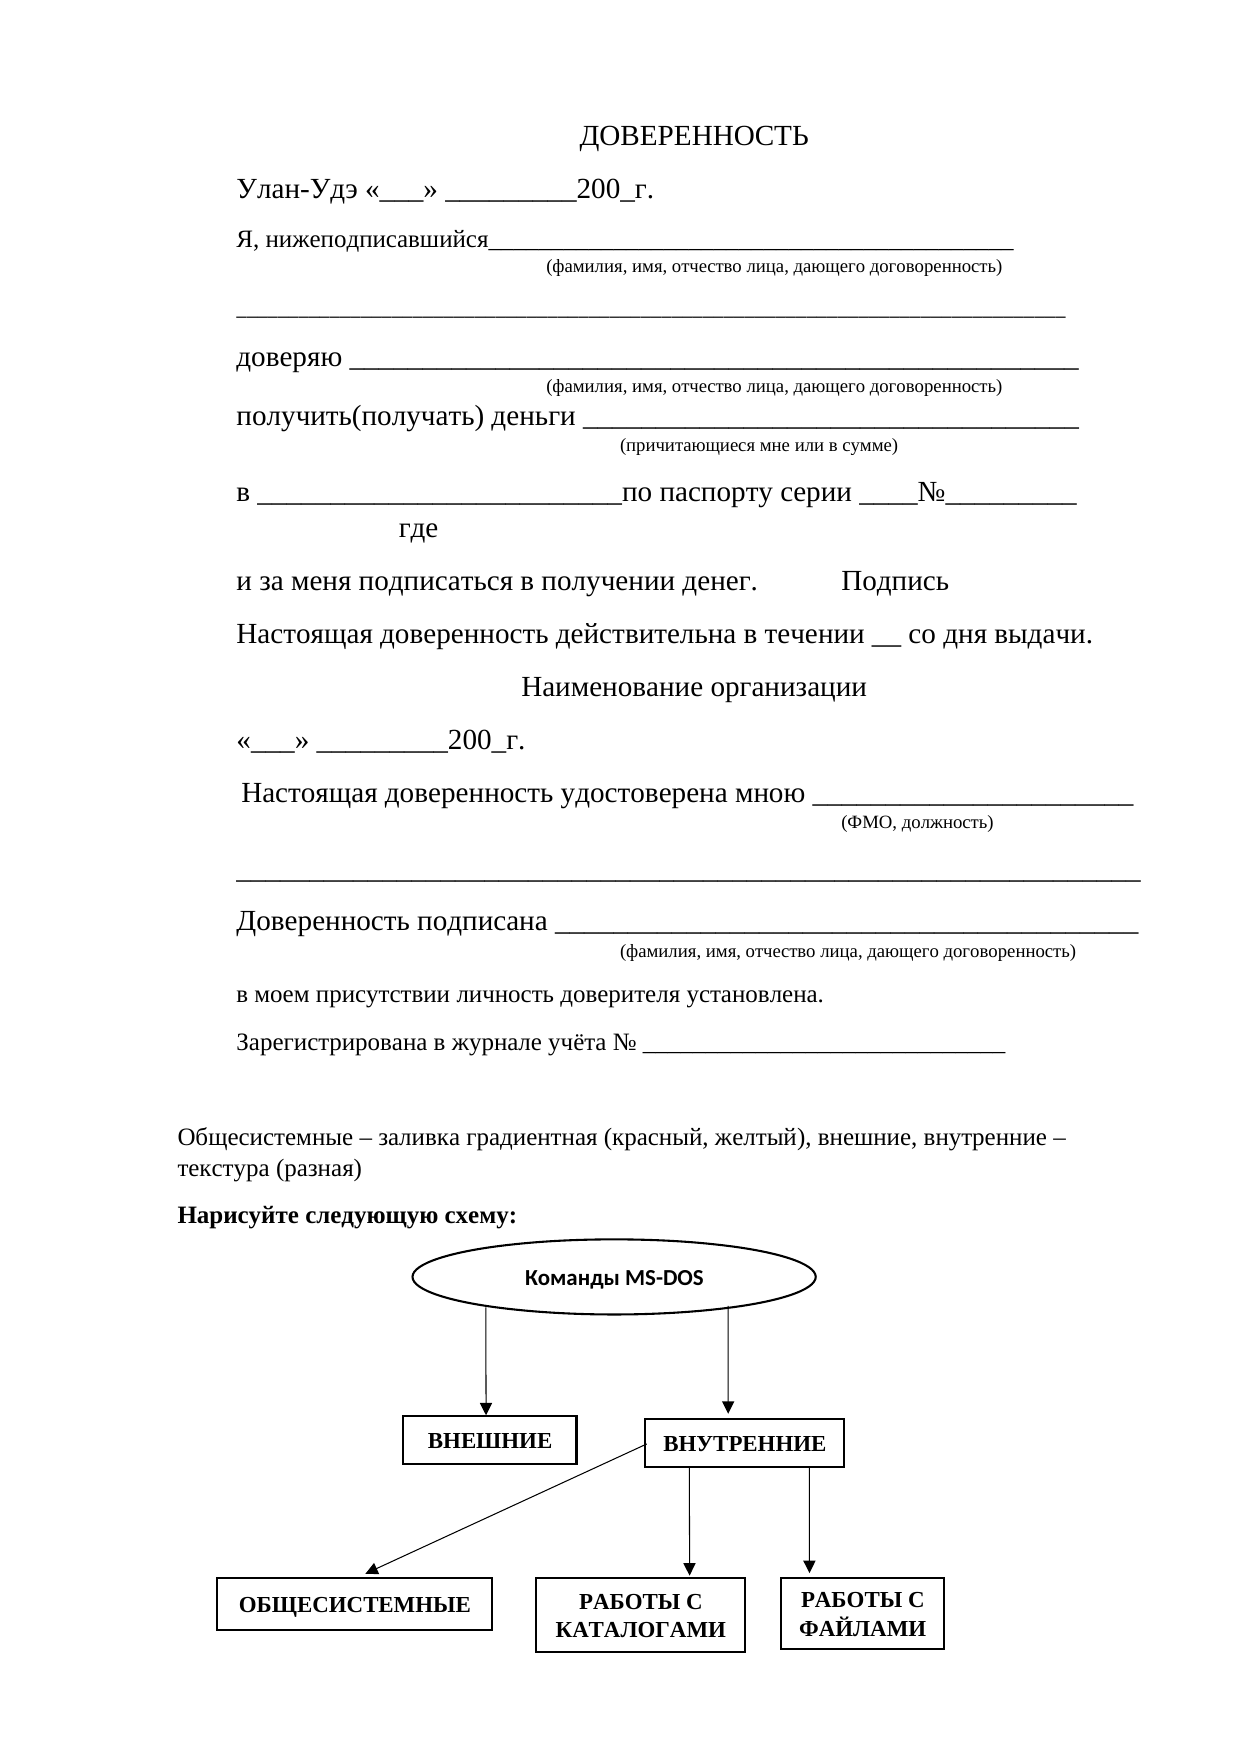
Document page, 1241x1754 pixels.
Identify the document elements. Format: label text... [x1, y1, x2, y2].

text получить(получать) деньги __________________________________ [236, 398, 1152, 432]
text где [236, 511, 1152, 544]
text ДОВЕРЕННОСТЬ [236, 118, 1152, 152]
text и за меня подписаться в получении денег. Подпись [236, 563, 1152, 597]
text Настоящая доверенность действительна в течении __ со дня выдачи. [236, 616, 1152, 650]
text (фамилия, имя, отчество лица, дающего договоренность) [236, 255, 1152, 276]
text Наименование организации [236, 669, 1152, 703]
text Я, нижеподписавшийся__________________________________________ [236, 224, 1152, 252]
text Улан-Удэ «___» _________200_г. [236, 171, 1152, 204]
text доверяю __________________________________________________ [236, 339, 1152, 372]
text Нарисуйте следующую схему: [177, 1201, 1152, 1229]
text Настоящая доверенность удостоверена мною ______________________ [236, 775, 1152, 808]
text ________________________________________________________________________________ [236, 295, 1152, 320]
text Общесистемные – заливка градиентная (красный, желтый), внешние, внутренние – текстура (разная) [177, 1122, 1152, 1182]
text (фамилия, имя, отчество лица, дающего договоренность) [236, 375, 1152, 396]
text Зарегистрирована в журнале учёта № _____________________________ [236, 1027, 1152, 1056]
text ______________________________________________________________ [236, 851, 1152, 884]
text (причитающиеся мне или в сумме) [236, 434, 1152, 456]
text (фамилия, имя, отчество лица, дающего договоренность) [236, 940, 1152, 961]
text Доверенность подписана ________________________________________ [236, 903, 1152, 937]
text (ФМО, должность) [236, 811, 1152, 832]
text в _________________________по паспорту серии ____№_________ [236, 474, 1152, 508]
text «___» _________200_г. [236, 722, 1152, 755]
text в моем присутствии личность доверителя установлена. [236, 979, 1152, 1008]
